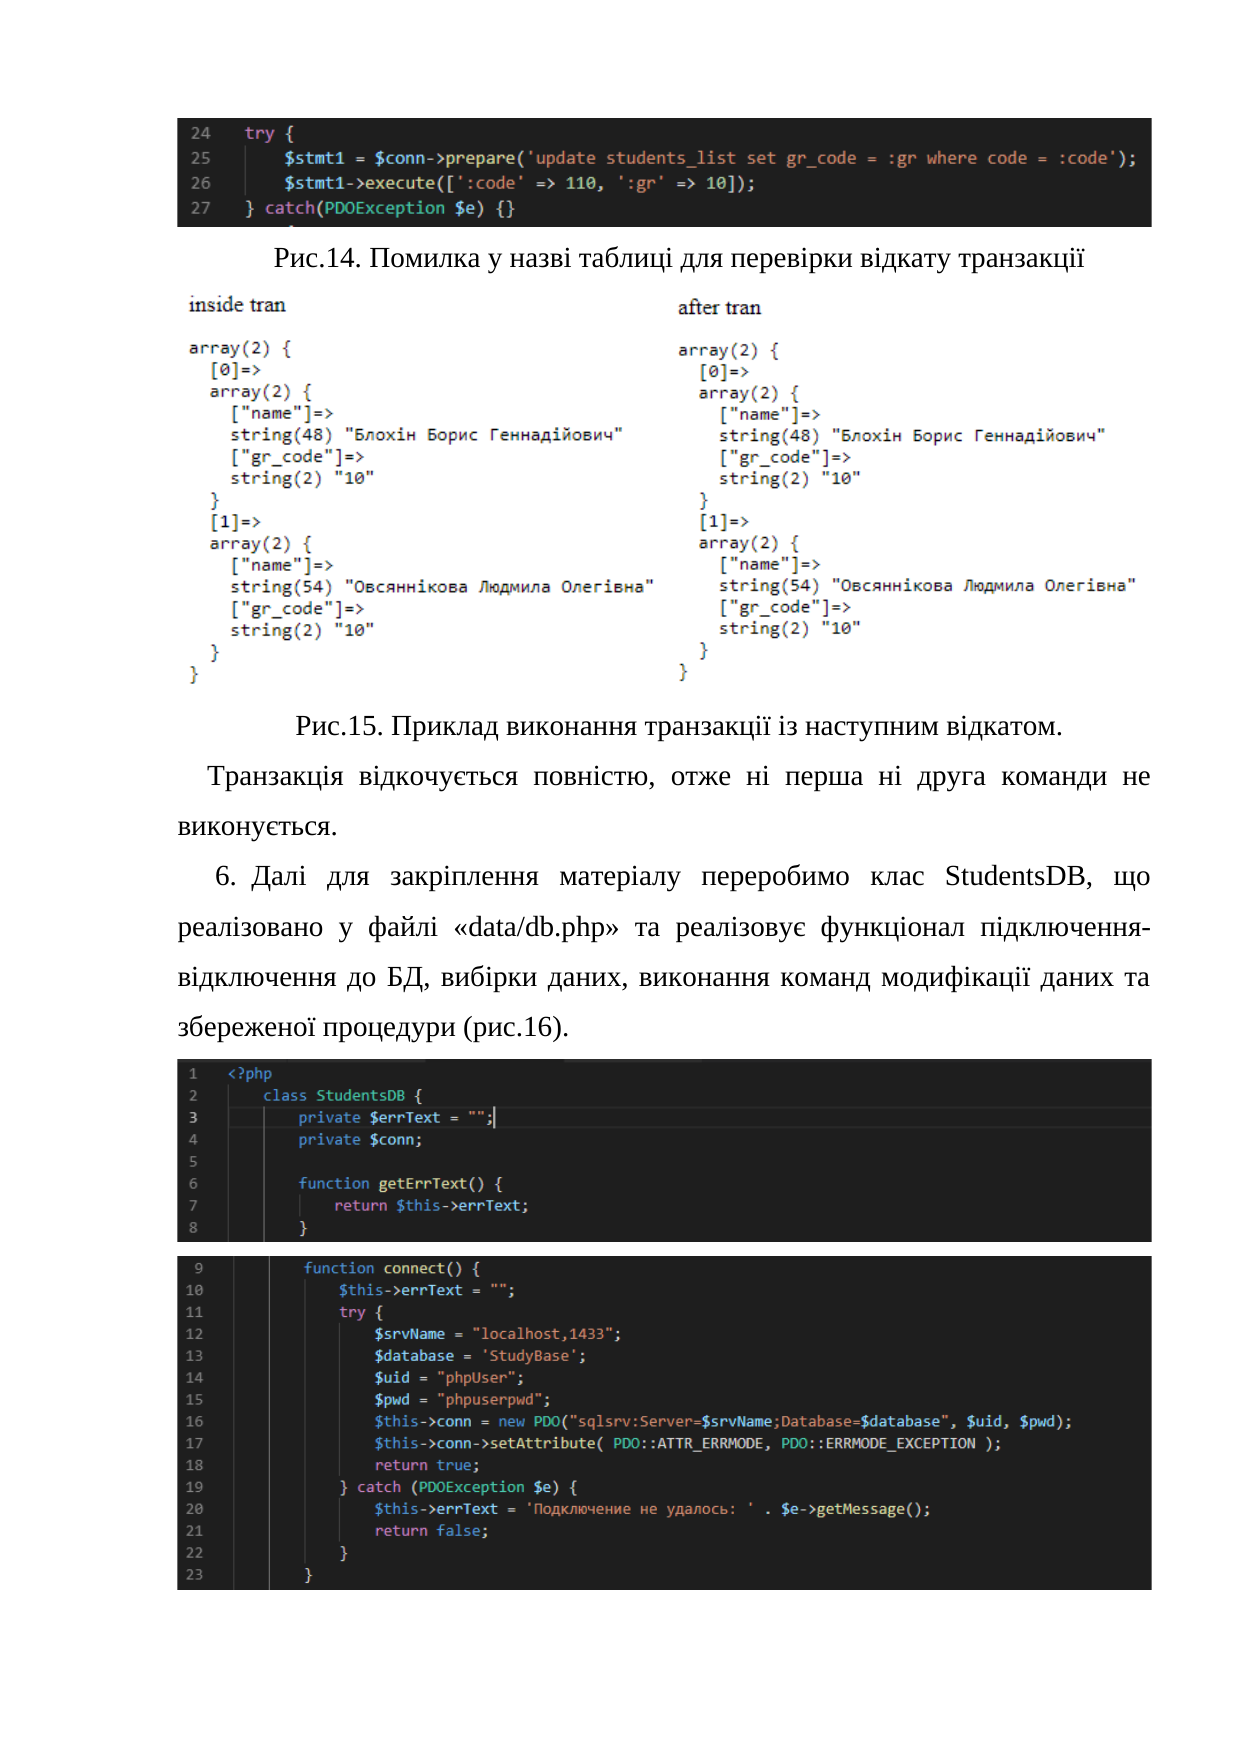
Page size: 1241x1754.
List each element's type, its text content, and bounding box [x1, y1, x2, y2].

list Рис.14. Помилка у назві таблиці для перевірки відкату транзакції [207, 240, 1152, 274]
picture [671, 293, 1146, 694]
picture [177, 118, 1152, 227]
picture [177, 1059, 1152, 1242]
picture [183, 290, 667, 694]
list Далі для закріплення матеріалу переробимо клас StudentsDB, що реалізовано у файлі «data/db.php» та реалізовує функціонал підключення-відключення до БД, вибірки даних, виконання команд модифікації даних та збереженої процедури (рис.16). [177, 858, 1152, 1043]
picture [177, 1256, 1152, 1590]
list Рис.15. Приклад виконання транзакції із наступним відкатом. [207, 708, 1152, 741]
list Транзакція відкочується повністю, отже ні перша ні друга команди не виконується. [177, 758, 1152, 842]
